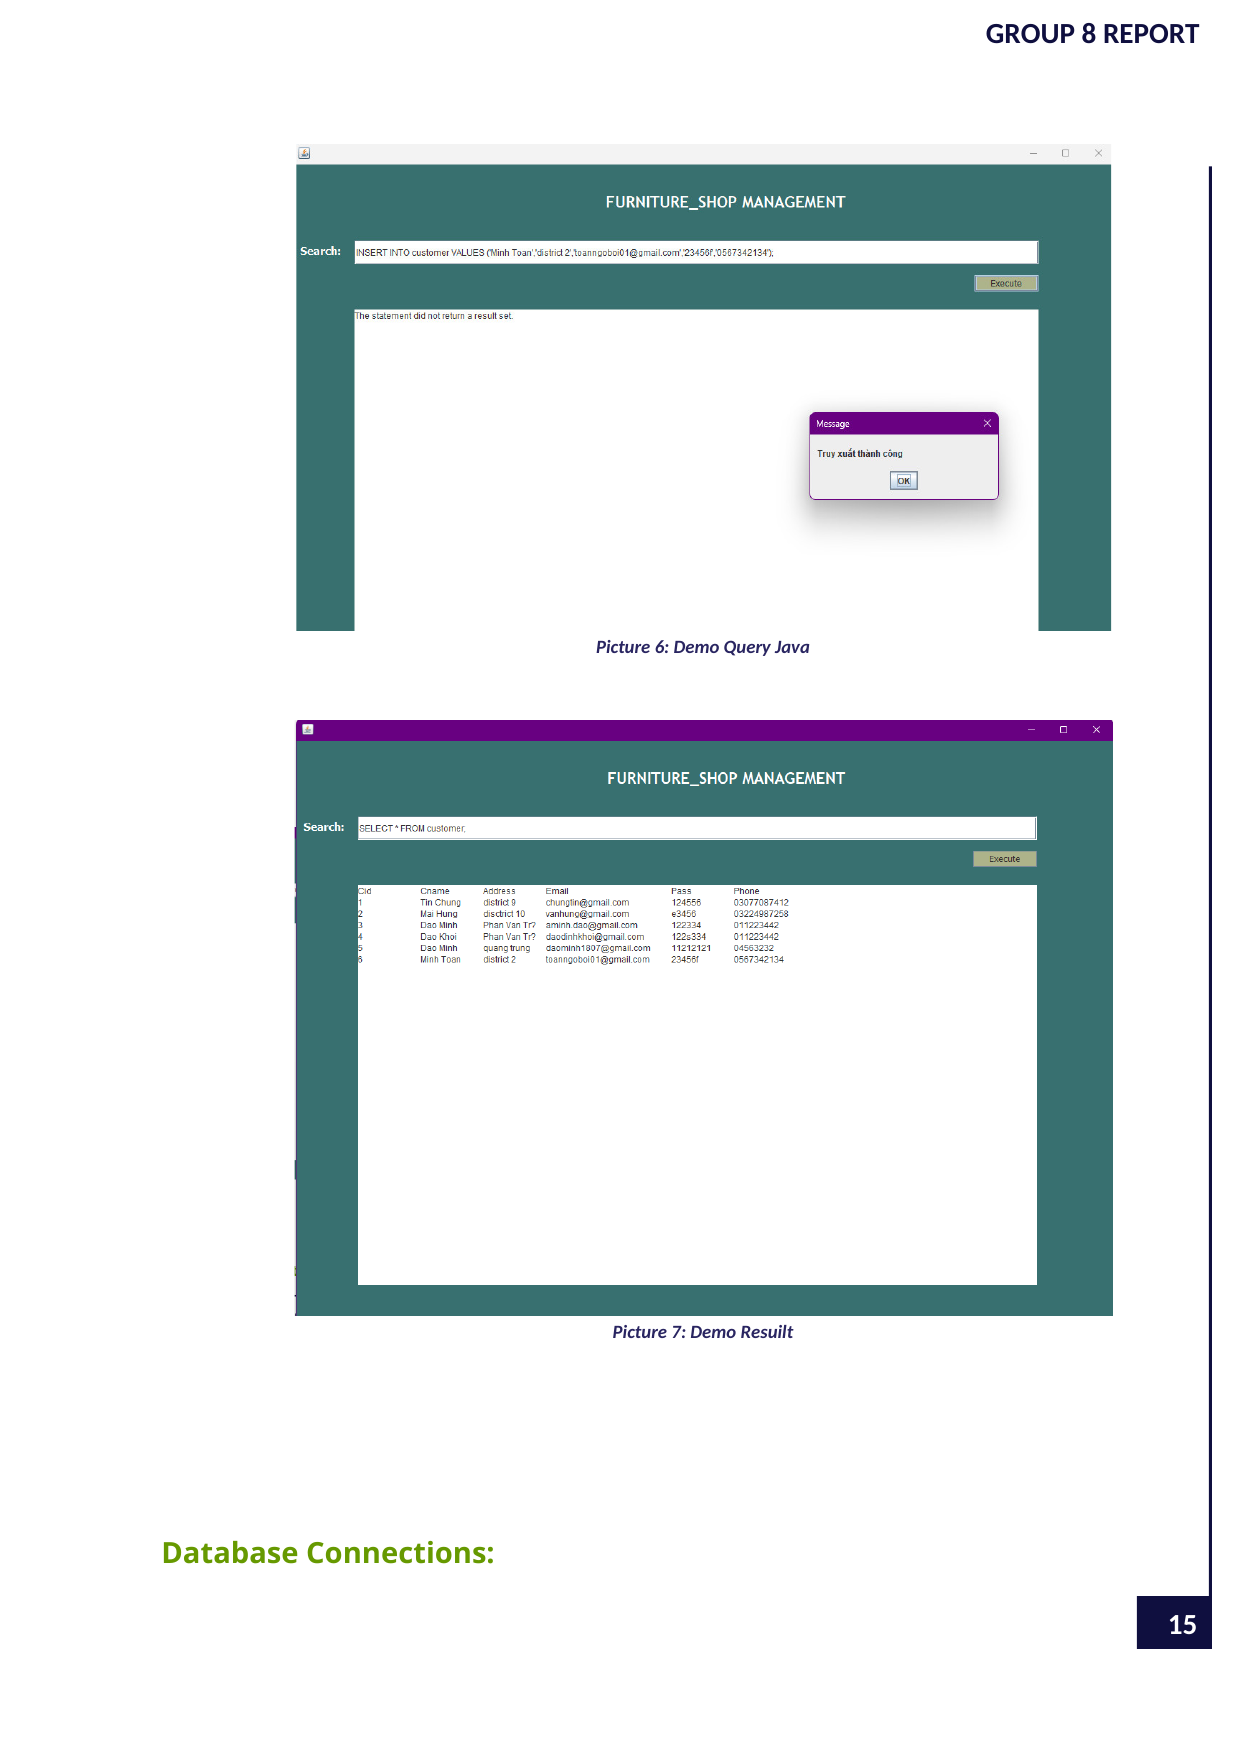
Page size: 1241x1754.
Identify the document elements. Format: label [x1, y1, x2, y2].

picture [294, 720, 1113, 1316]
picture [296, 144, 1112, 631]
table_header [150, 104, 1240, 1577]
